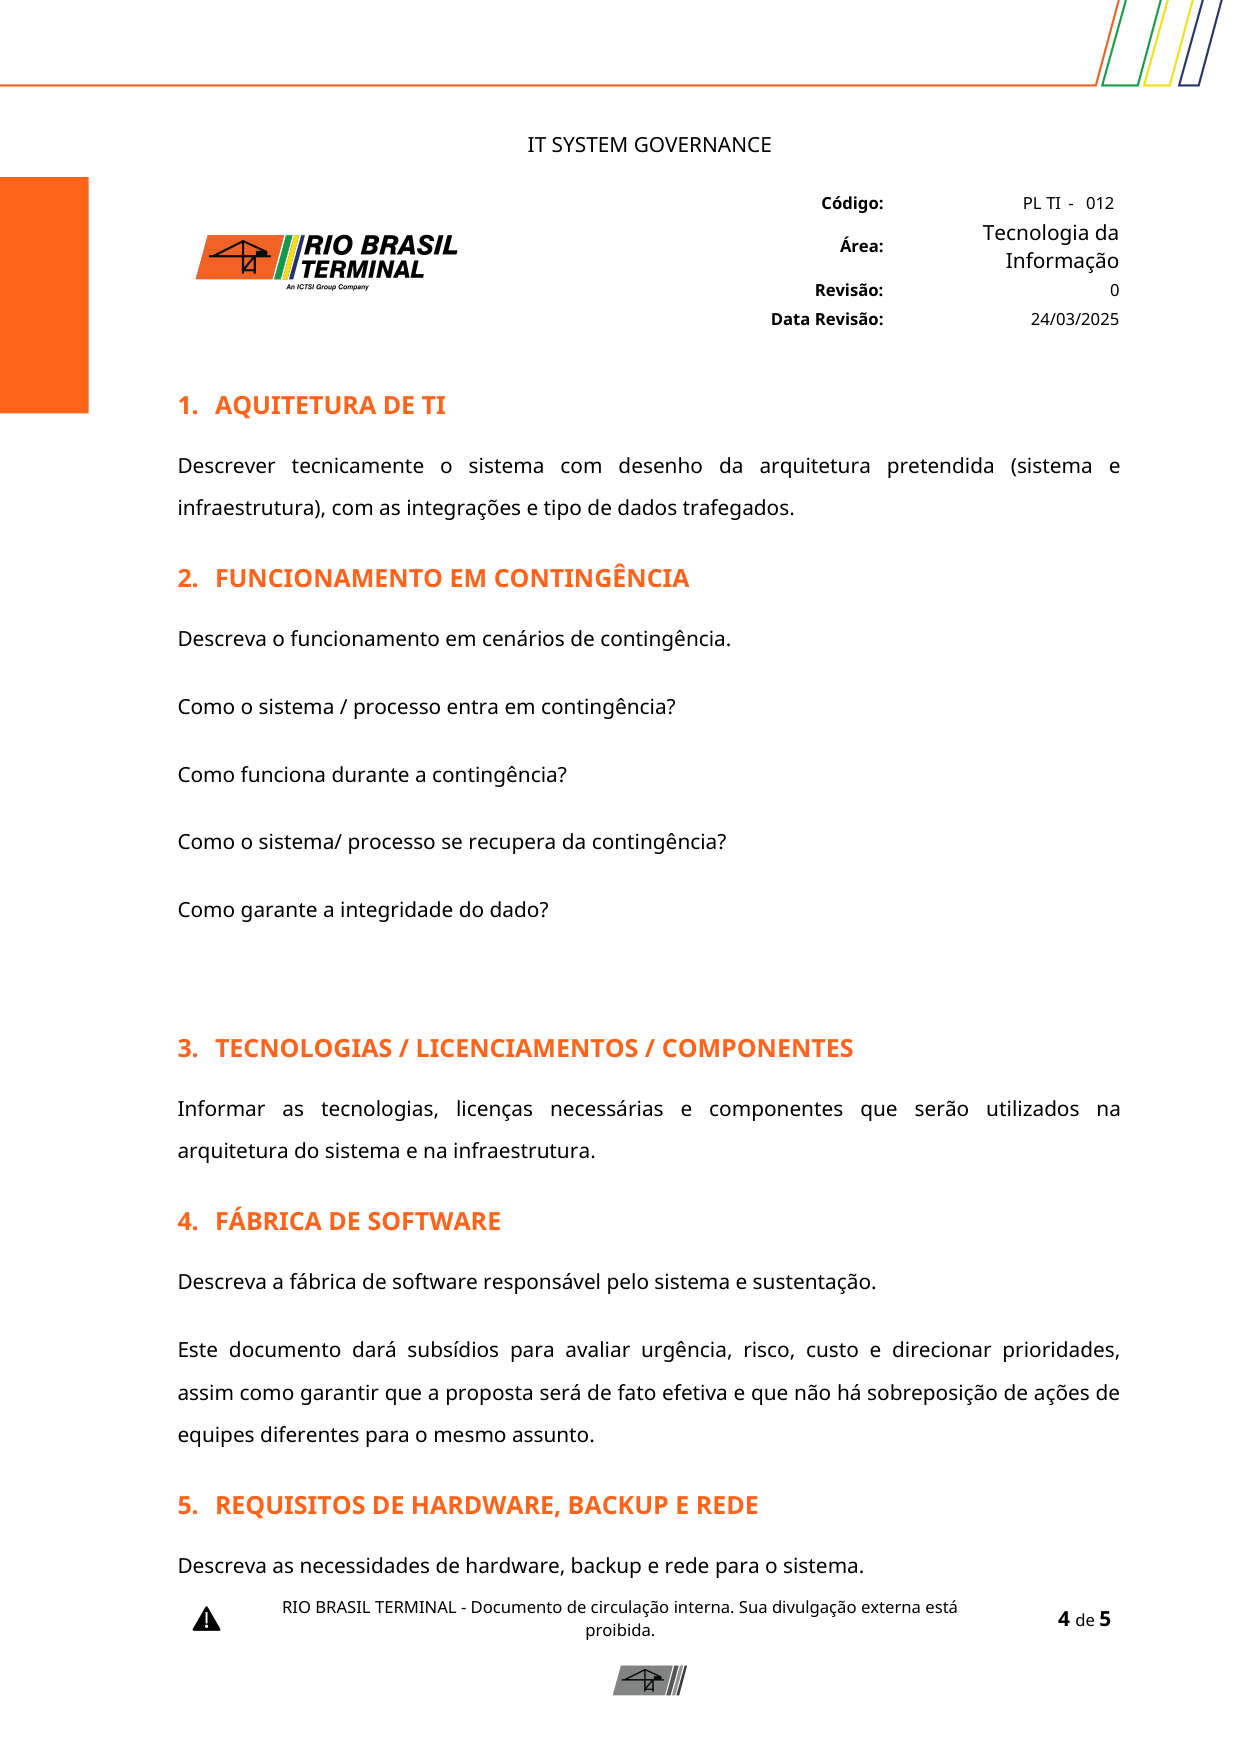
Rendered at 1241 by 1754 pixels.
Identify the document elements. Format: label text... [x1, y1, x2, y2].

picture [191, 1603, 222, 1634]
picture [603, 1653, 696, 1713]
text Este documento dará subsídios para avaliar urgência, risco, custo e direcionar prioridades, assim como garantir que a proposta será de fato efetiva e que não há sobreposição de ações de equipes diferentes para o mesmo assunto. [177, 1335, 1122, 1449]
subtitle FUNCIONAMENTO EM CONTINGÊNCIA [177, 561, 1122, 595]
subtitle AQUITETURA DE TI [177, 387, 1122, 421]
text Como o sistema / processo entra em contingência? [177, 692, 1122, 721]
text Descreva a fábrica de software responsável pelo sistema e sustentação. [177, 1267, 1122, 1296]
subtitle TECNOLOGIAS / LICENCIAMENTOS / COMPONENTES [177, 1030, 1122, 1064]
subtitle REQUISITOS DE HARDWARE, BACKUP E REDE [177, 1488, 1122, 1522]
text Como funciona durante a contingência? [177, 760, 1122, 788]
text Informar as tecnologias, licenças necessárias e componentes que serão utilizados na arquitetura do sistema e na infraestrutura. [177, 1094, 1122, 1165]
picture [0, 0, 1241, 91]
subtitle FÁBRICA DE SOFTWARE [177, 1204, 1122, 1238]
text Descrever tecnicamente o sistema com desenho da arquitetura pretendida (sistema e infraestrutura), com as integrações e tipo de dados trafegados. [177, 451, 1122, 522]
text Descreva as necessidades de hardware, backup e rede para o sistema. [177, 1551, 1122, 1580]
text Como garante a integridade do dado? [177, 895, 1122, 923]
picture [180, 216, 475, 306]
text Como o sistema/ processo se recupera da contingência? [177, 827, 1122, 856]
text Descreva o funcionamento em cenários de contingência. [177, 624, 1122, 653]
